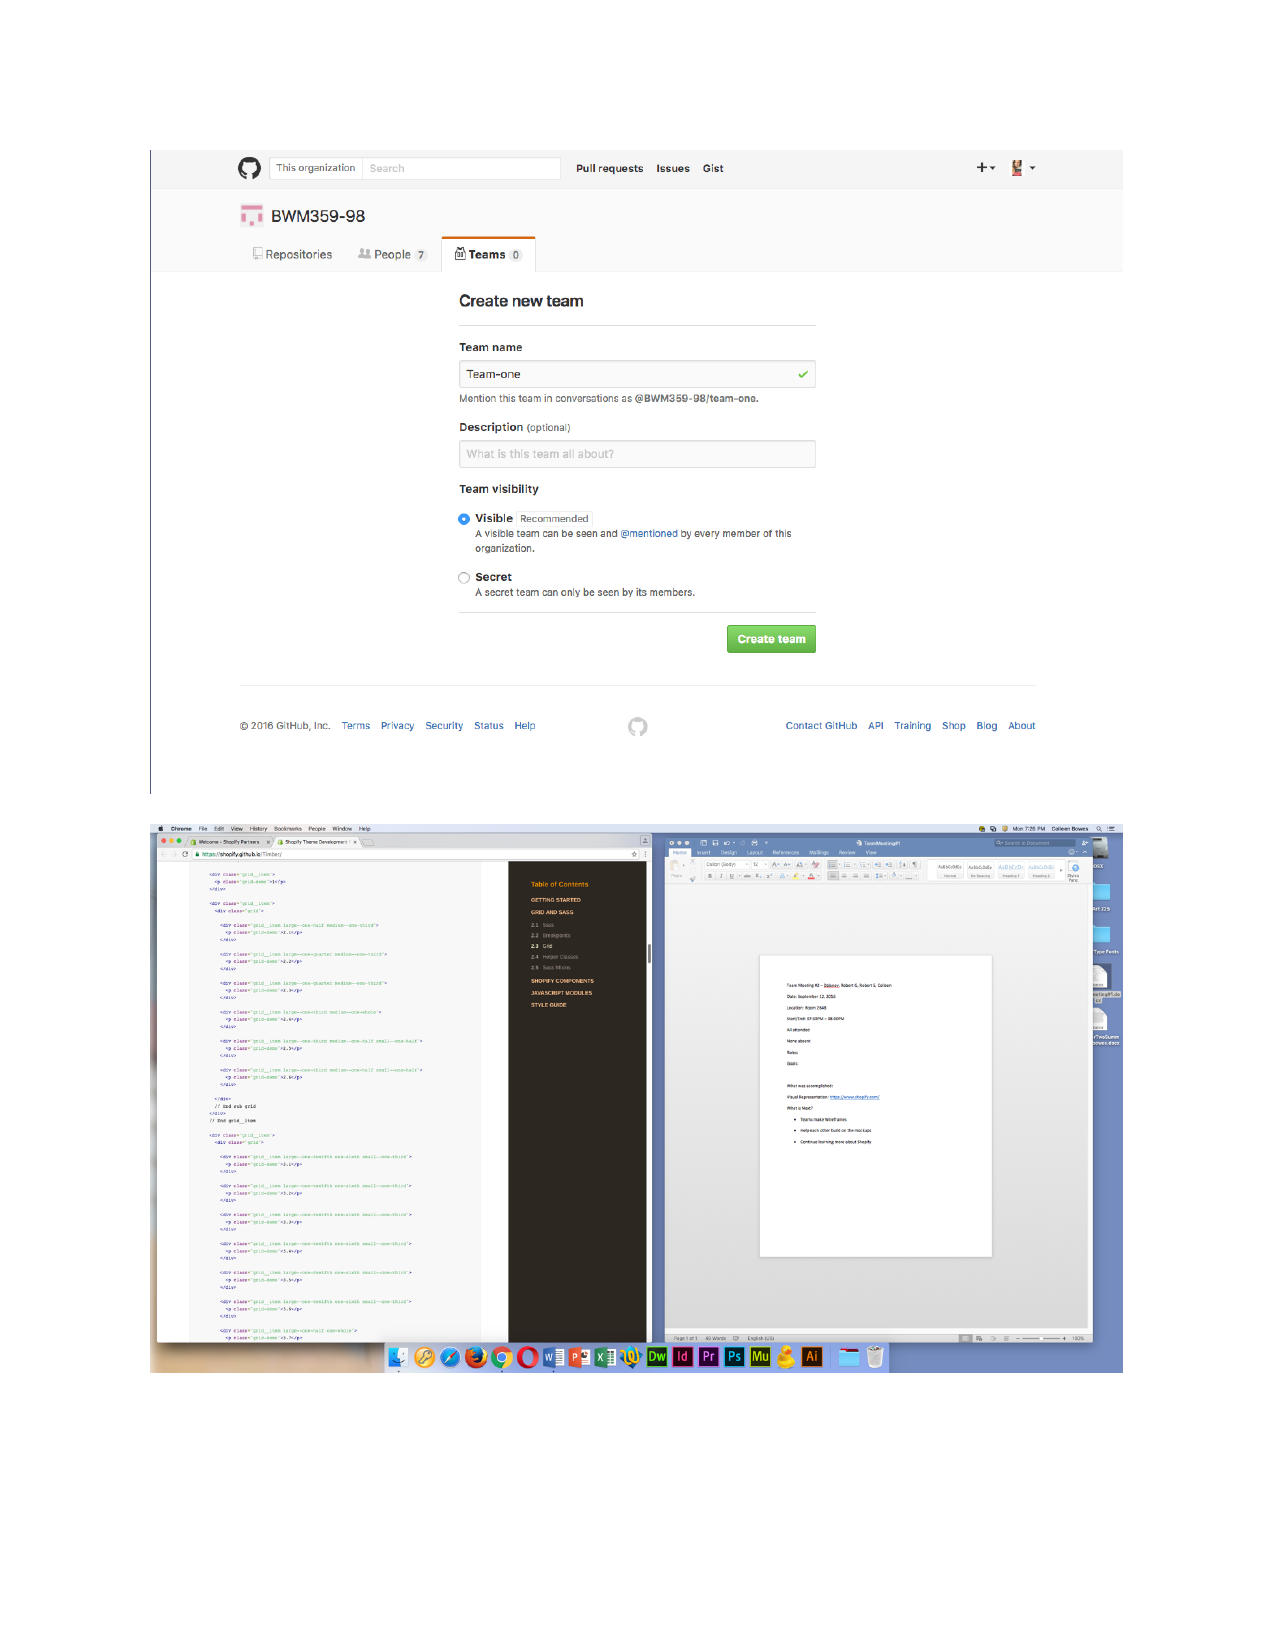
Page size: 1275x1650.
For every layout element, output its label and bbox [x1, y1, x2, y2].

picture [150, 824, 1123, 1373]
picture [150, 150, 1123, 794]
